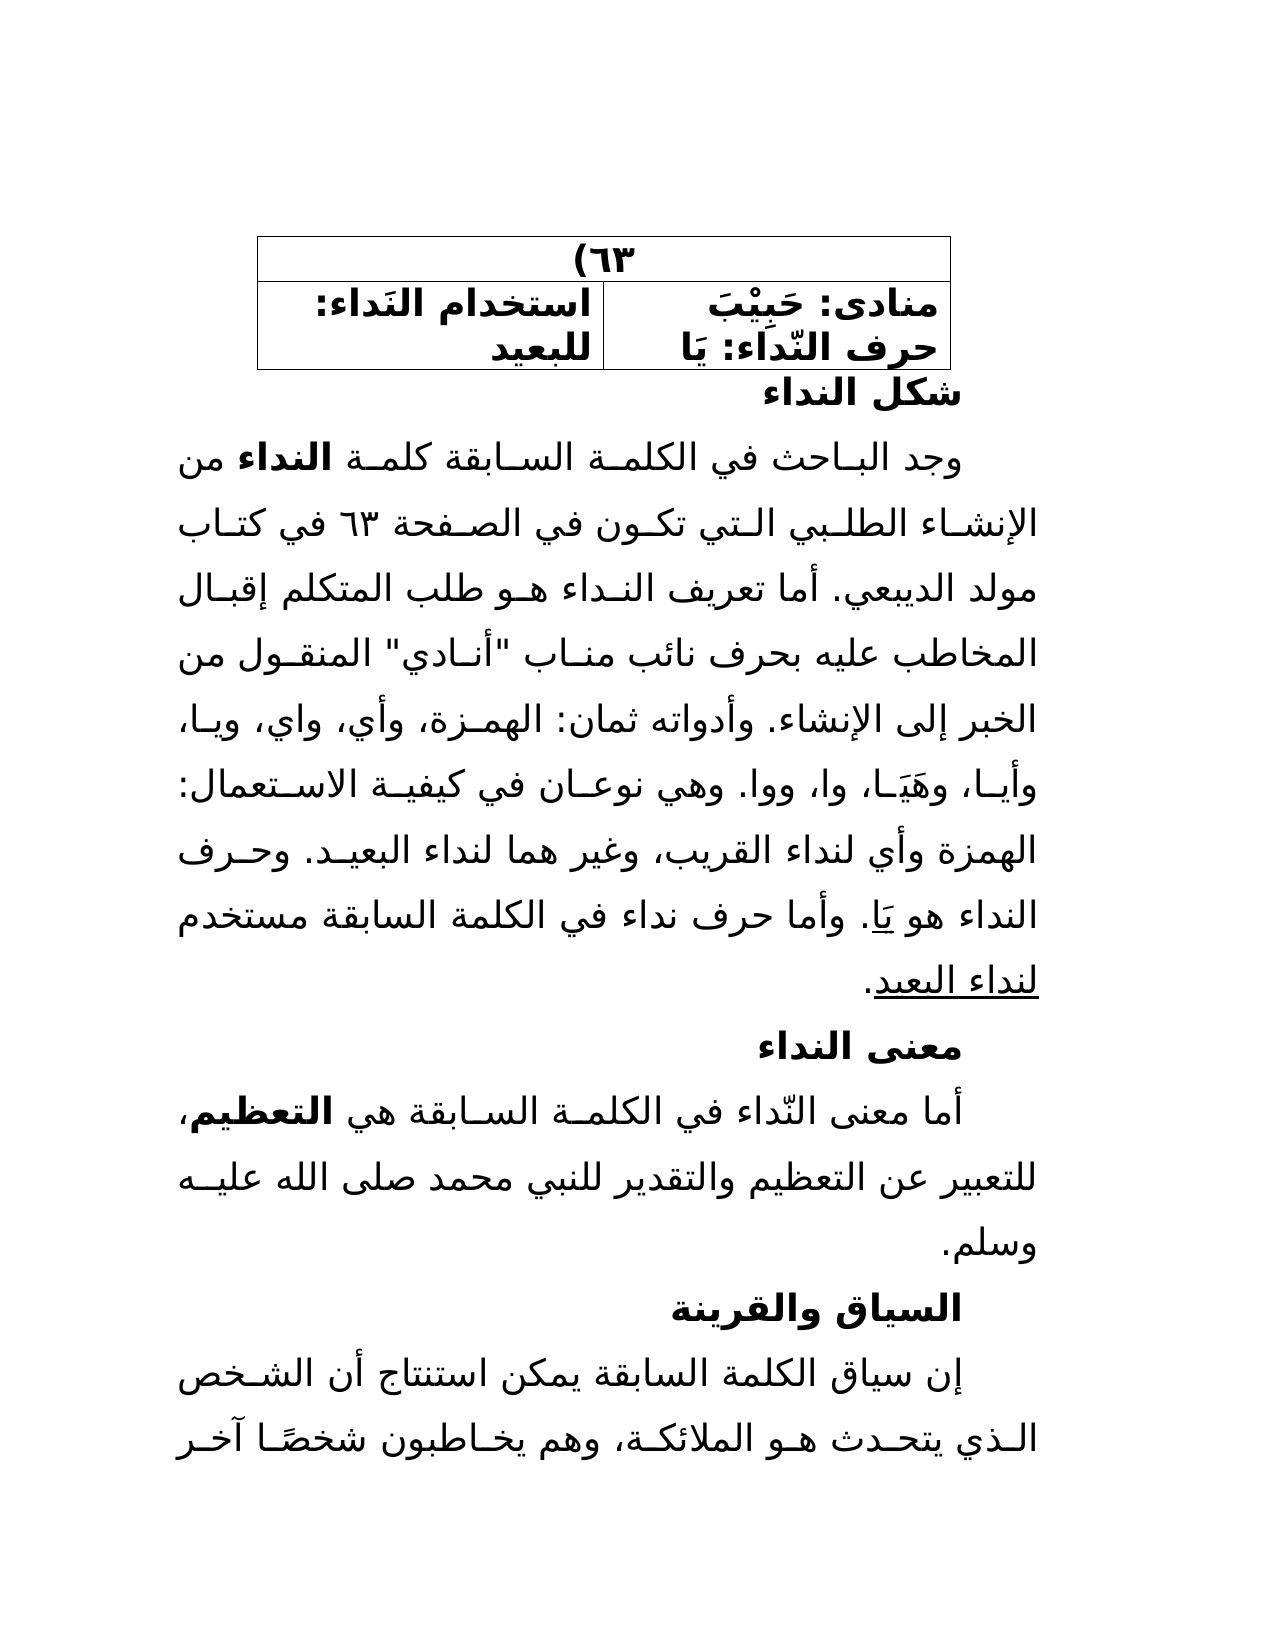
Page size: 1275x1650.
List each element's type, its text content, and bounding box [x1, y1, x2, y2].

table_cell استخدام النَداء: للبعيد [258, 282, 603, 369]
table_cell منادى: حَبِيْبَ حرف النّداء: يَا [604, 282, 950, 369]
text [177, 1352, 1039, 1461]
text أما معنى النّداء في الكلمة السابقة هي التعظيم، للتعبير عن التعظيم والتقدير للنبي محمد صلى الله عليه وسلم. [177, 1090, 1039, 1264]
text وجد الباحث في الكلمة السابقة كلمة النداء من الإنشاء الطلبي التي تكون في الصفحة ٦٣ في كتاب مولد الديبعي. أما تعريف النداء هو طلب المتكلم إقبال المخاطب عليه بحرف نائب مناب "أنادي" المنقول من الخبر إلى الإنشاء. وأدواته ثمان: الهمزة، وأي، واي، ويا، وأيا، وهَيَا، وا، ووا. وهي نوعان في كيفية الاستعمال: الهمزة وأي لنداء القريب، وغير هما لنداء البعيد. وحرف النداء هو يَا. وأما حرف نداء في الكلمة السابقة مستخدم لنداء البعيد. [177, 436, 1039, 1003]
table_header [258, 237, 950, 281]
text شكل النداء [177, 370, 1039, 414]
text السياق والقرينة [177, 1286, 1039, 1330]
text معنى النداء [177, 1024, 1039, 1068]
